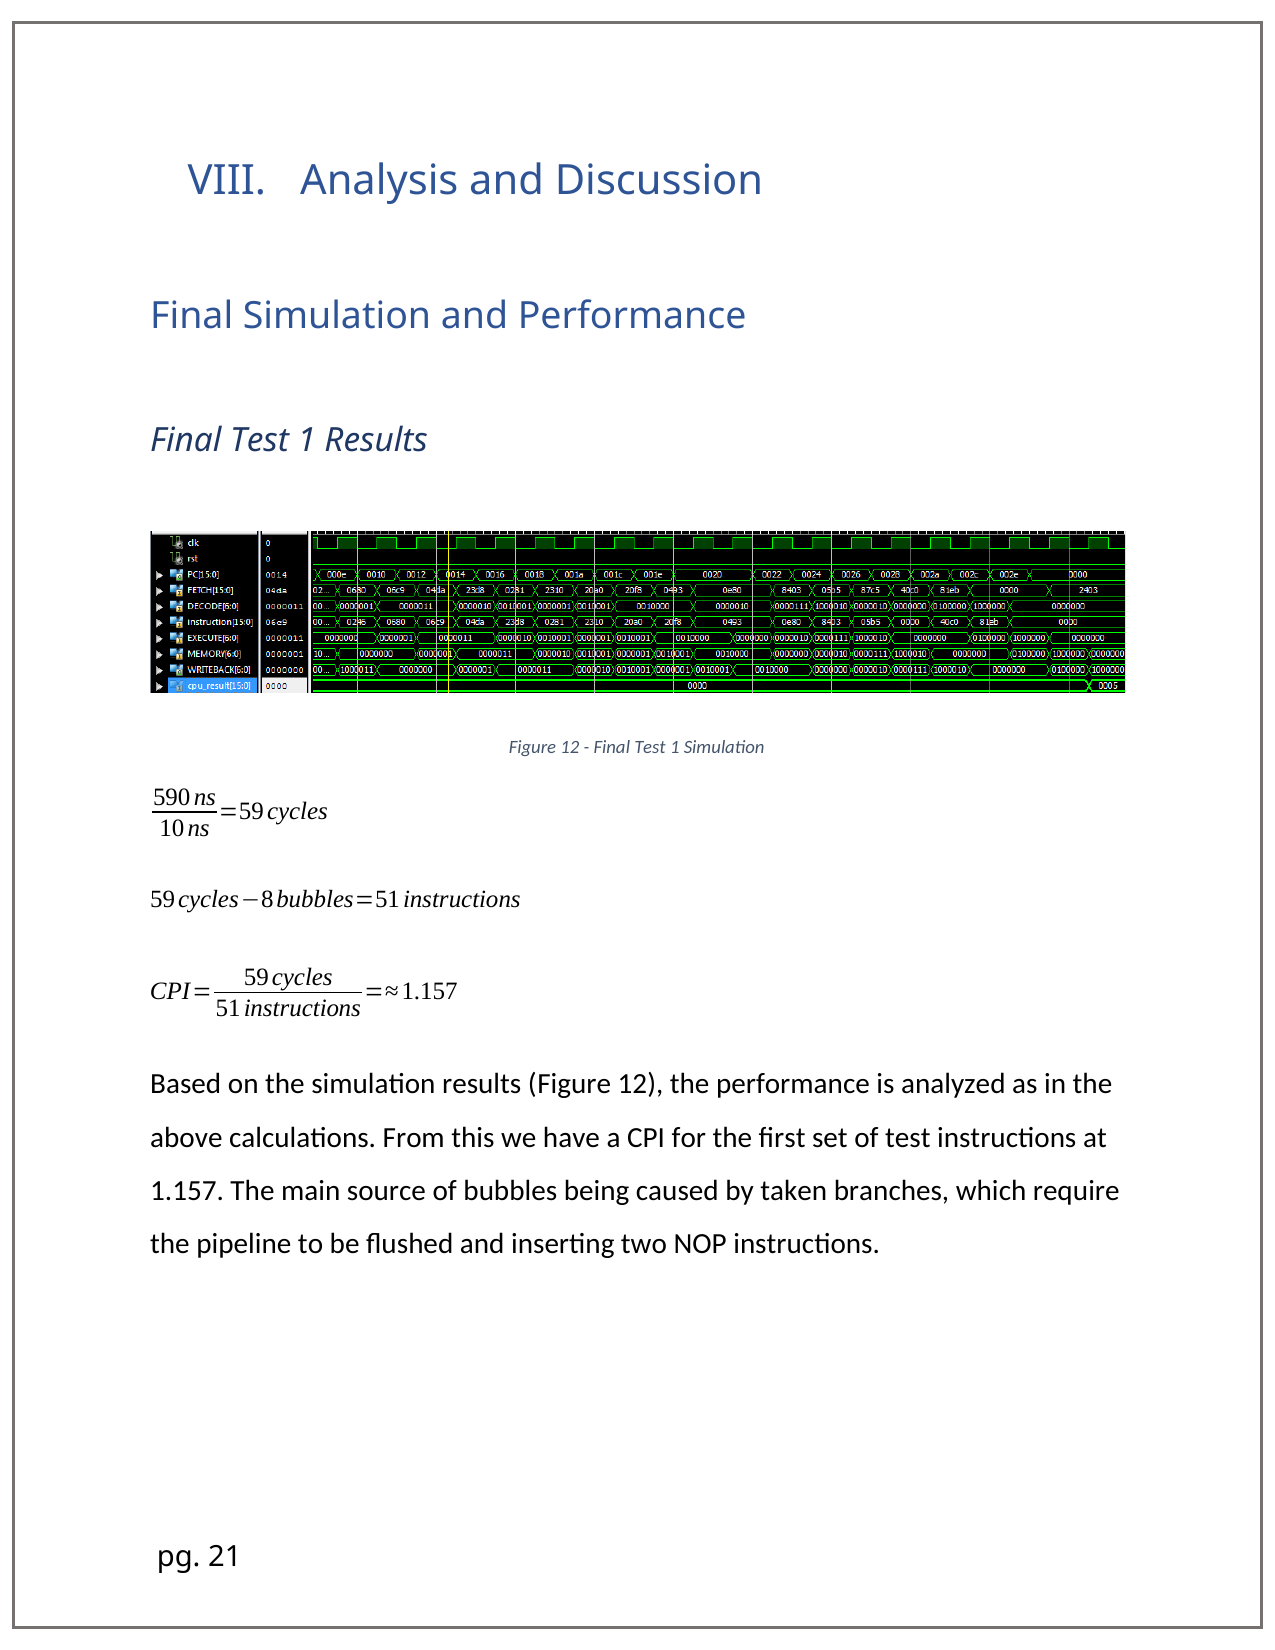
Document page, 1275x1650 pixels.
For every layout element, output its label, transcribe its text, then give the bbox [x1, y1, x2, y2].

picture [150, 531, 1125, 693]
subtitle Analysis and Discussion [187, 150, 1125, 207]
subtitle Final Simulation and Performance [150, 288, 1125, 339]
subtitle Final Test 1 Results [150, 416, 1125, 461]
text Figure 12 - Final Test 1 Simulation [150, 735, 1125, 758]
text Based on the simulation results (Figure 12), the performance is analyzed as in the above calculations. From this we have a CPI for the first set of test instructions at 1.157. The main source of bubbles being caused by taken branches, which require the pipeline to be flushed and inserting two NOP instructions. [150, 1065, 1125, 1261]
